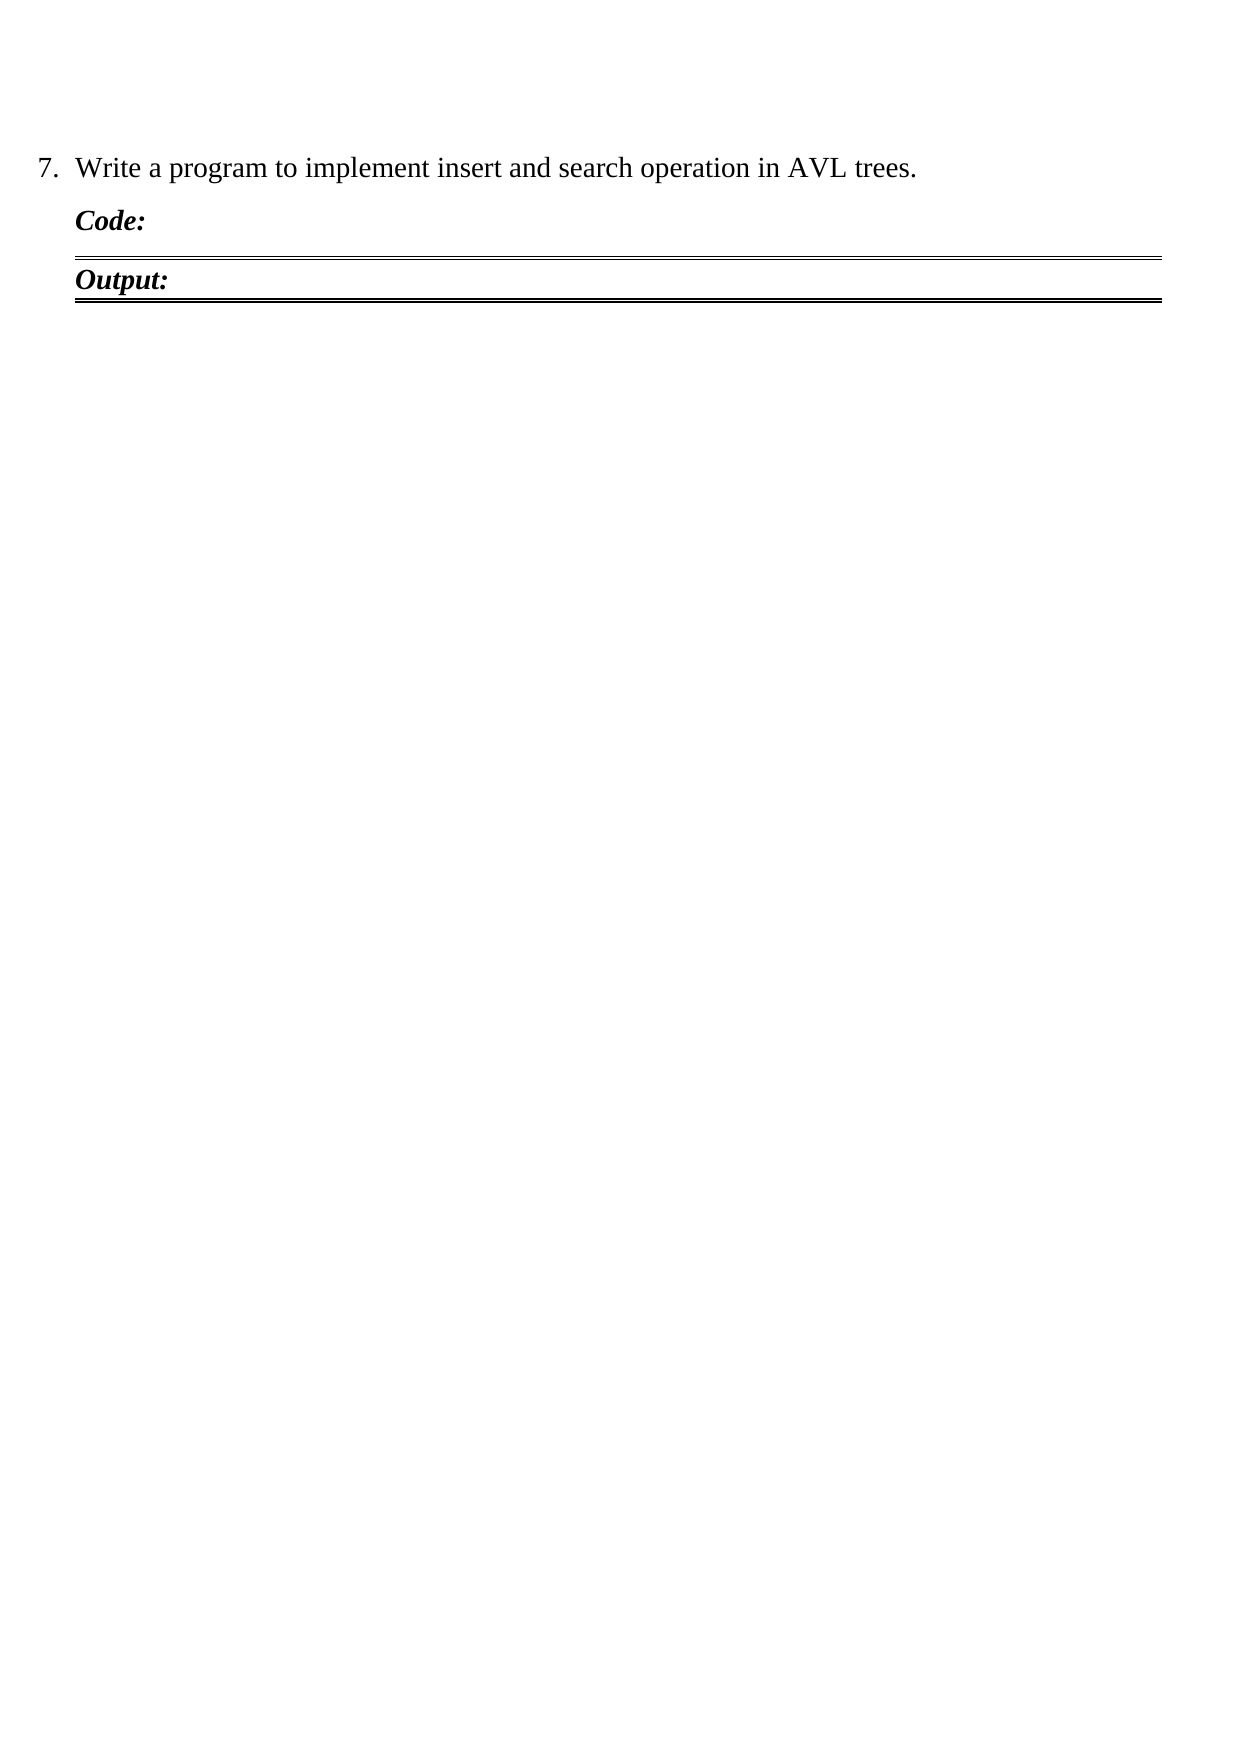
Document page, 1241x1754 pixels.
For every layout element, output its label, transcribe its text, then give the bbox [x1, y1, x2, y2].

text Output: [75, 260, 1162, 298]
text Code: [75, 203, 1162, 236]
list Write a program to implement insert and search operation in AVL trees. [37, 150, 1162, 183]
